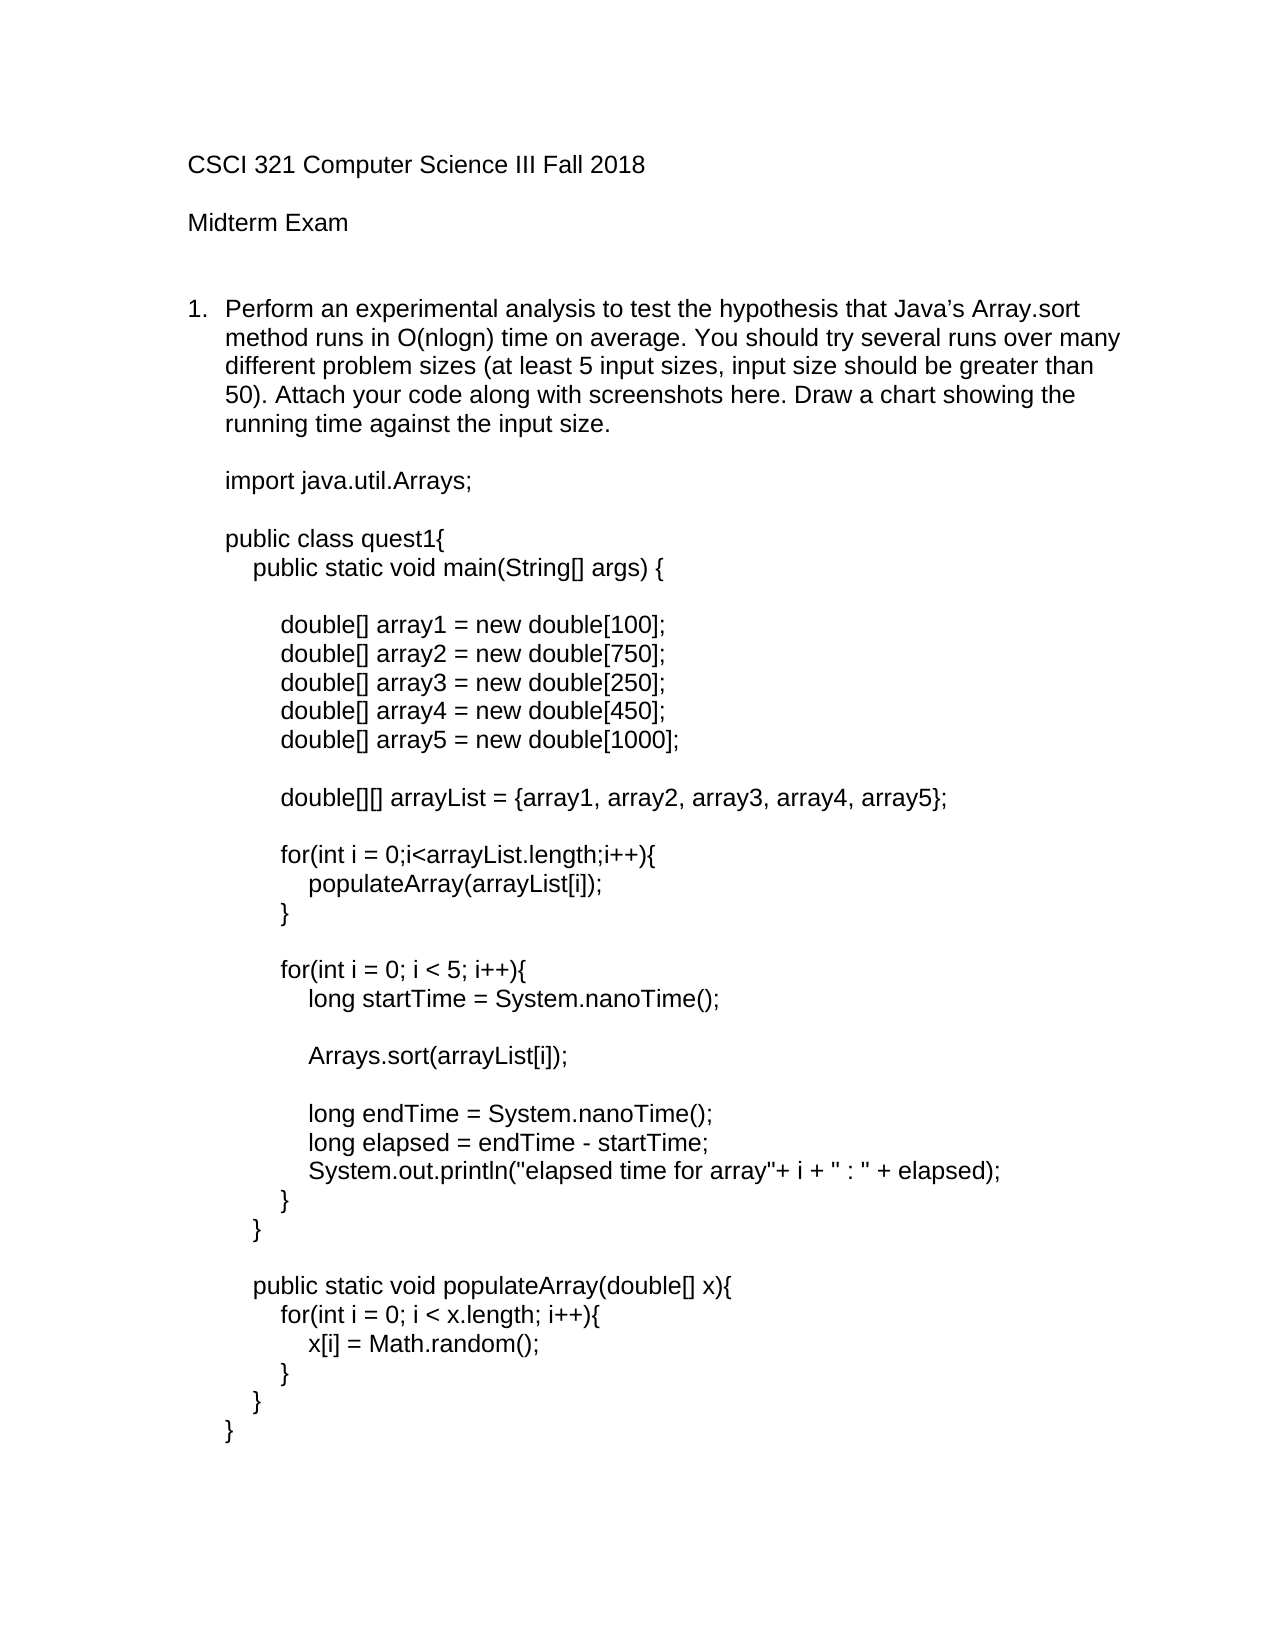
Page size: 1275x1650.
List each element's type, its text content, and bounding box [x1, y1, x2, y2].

text long elapsed = endTime - startTime; [225, 1127, 1125, 1156]
text import java.util.Arrays; [225, 466, 1125, 495]
text } [225, 1415, 1125, 1444]
text } [225, 897, 1125, 926]
text } [225, 1185, 1125, 1214]
text populateArray(arrayList[i]); [225, 869, 1125, 897]
text } [225, 1214, 1125, 1242]
text double[][] arrayList = {array1, array2, array3, array4, array5}; [225, 782, 1125, 811]
text double[] array5 = new double[1000]; [225, 725, 1125, 754]
text double[] array3 = new double[250]; [225, 667, 1125, 696]
list Perform an experimental analysis to test the hypothesis that Java’s Array.sort method runs in O(nlogn) time on average. You should try several runs over many different problem sizes (at least 5 input sizes, input size should be greater than 50). Attach your code along with screenshots here. Draw a chart showing the running time against the input size. [187, 294, 1125, 437]
text double[] array1 = new double[100]; [225, 610, 1125, 639]
text public class quest1{ [225, 524, 1125, 552]
text for(int i = 0;i<arrayList.length;i++){ [225, 840, 1125, 869]
text x[i] = Math.random(); [225, 1329, 1125, 1357]
text for(int i = 0; i < x.length; i++){ [225, 1300, 1125, 1329]
text } [225, 1386, 1125, 1415]
text CSCI 321 Computer Science III Fall 2018 [187, 150, 1125, 179]
text Midterm Exam [187, 207, 1125, 236]
text long endTime = System.nanoTime(); [225, 1099, 1125, 1127]
text for(int i = 0; i < 5; i++){ [225, 955, 1125, 984]
text long startTime = System.nanoTime(); [225, 984, 1125, 1012]
text public static void main(String[] args) { [225, 552, 1125, 581]
text double[] array4 = new double[450]; [225, 696, 1125, 725]
text System.out.println("elapsed time for array"+ i + " : " + elapsed); [225, 1156, 1125, 1185]
text public static void populateArray(double[] x){ [225, 1271, 1125, 1300]
text Arrays.sort(arrayList[i]); [225, 1041, 1125, 1070]
text } [225, 1357, 1125, 1386]
text double[] array2 = new double[750]; [225, 639, 1125, 667]
